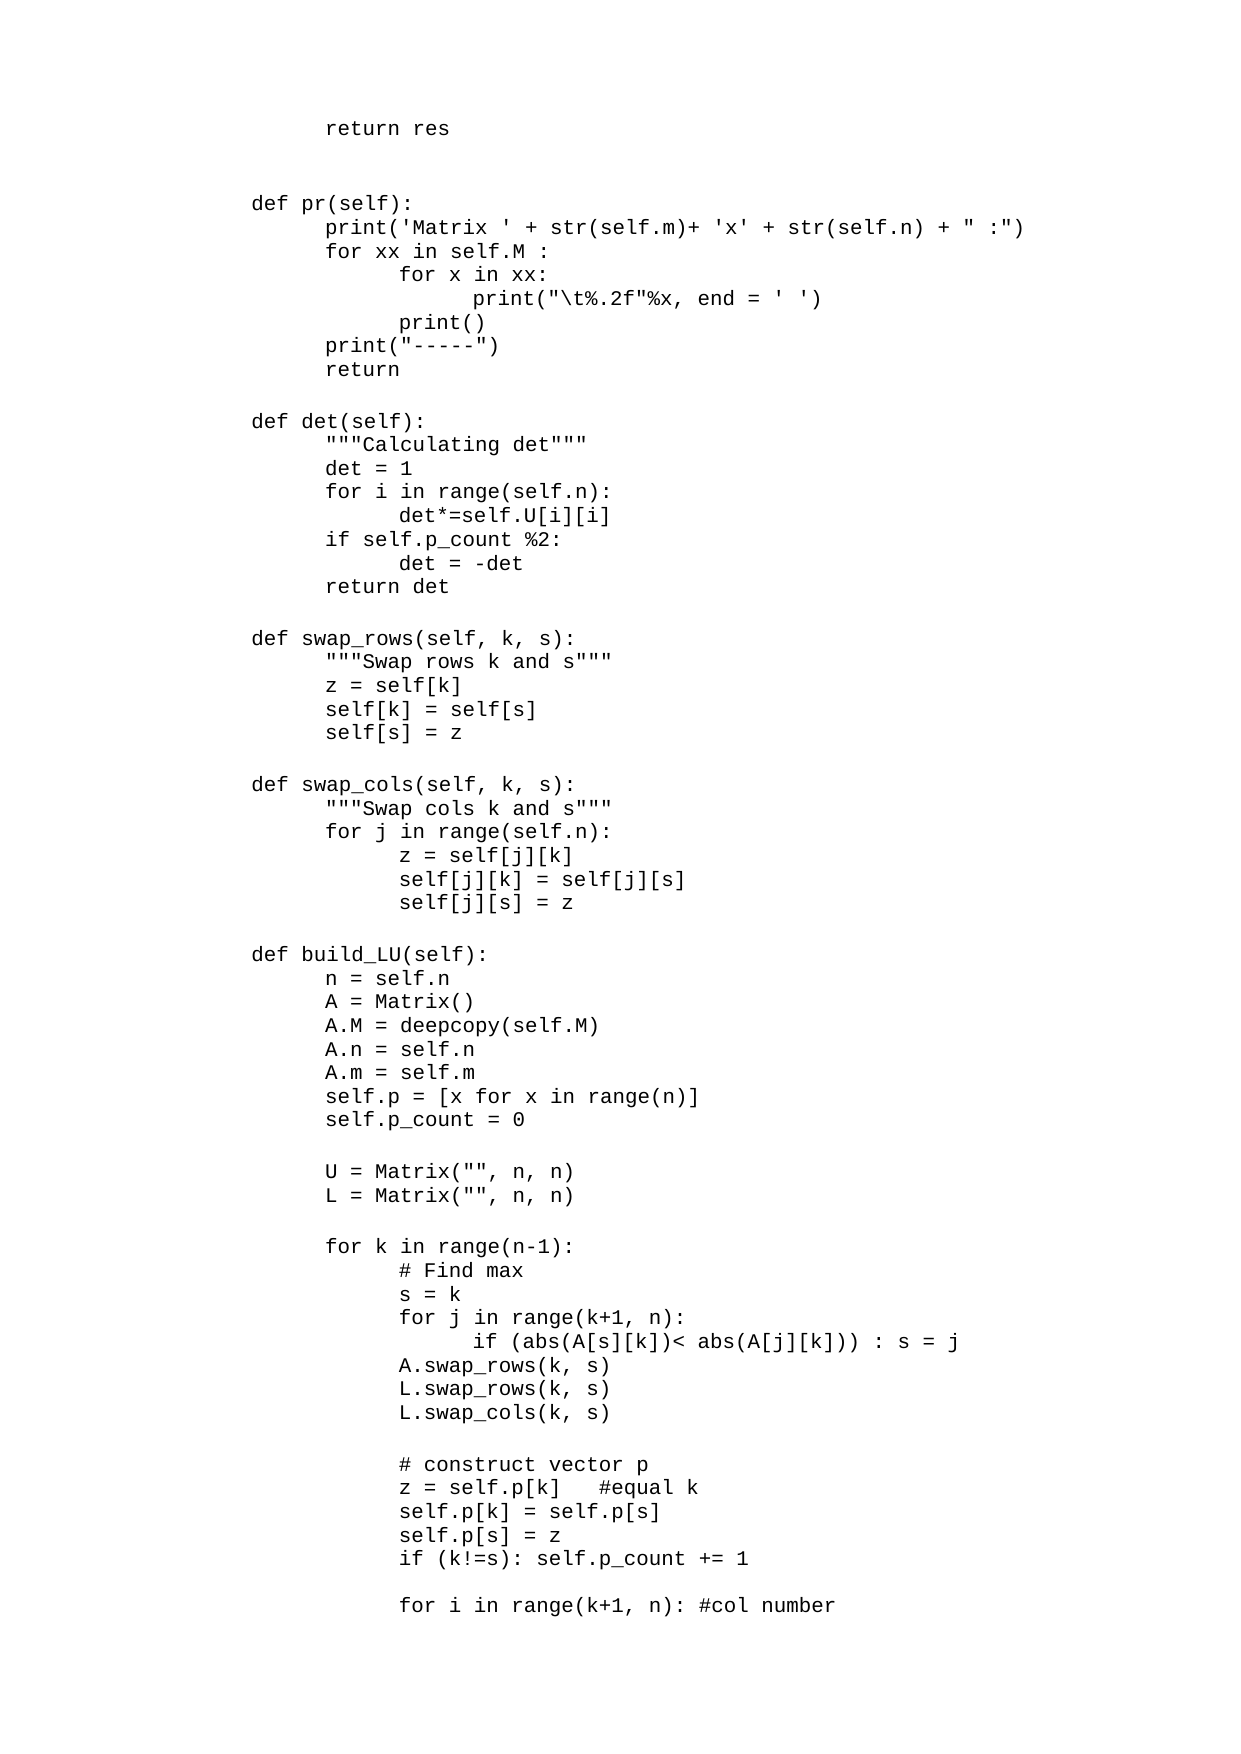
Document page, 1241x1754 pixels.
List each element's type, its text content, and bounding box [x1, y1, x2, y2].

text A.m = self.m [177, 1062, 1152, 1086]
text for i in range(self.n): [177, 482, 1152, 505]
text def build_LU(self): [177, 944, 1152, 968]
text z = self.p[k] #equal k [177, 1477, 1152, 1501]
text for i in range(k+1, n): #col number [177, 1596, 1152, 1619]
text det = 1 [177, 458, 1152, 482]
text print() [177, 312, 1152, 335]
text for j in range(k+1, n): [177, 1307, 1152, 1331]
text self.p = [x for x in range(n)] [177, 1086, 1152, 1109]
text def swap_rows(self, k, s): [177, 628, 1152, 651]
text for x in xx: [177, 264, 1152, 288]
text if (k!=s): self.p_count += 1 [177, 1548, 1152, 1572]
text L = Matrix("", n, n) [177, 1185, 1152, 1208]
text s = k [177, 1284, 1152, 1307]
text # construct vector p [177, 1454, 1152, 1477]
text L.swap_cols(k, s) [177, 1402, 1152, 1426]
text U = Matrix("", n, n) [177, 1161, 1152, 1185]
text self[k] = self[s] [177, 699, 1152, 722]
text """Calculating det""" [177, 434, 1152, 458]
text self.p[s] = z [177, 1524, 1152, 1548]
text self[j][k] = self[j][s] [177, 869, 1152, 892]
text print("\t%.2f"%x, end = ' ') [177, 288, 1152, 312]
text """Swap rows k and s""" [177, 651, 1152, 675]
text self.p[k] = self.p[s] [177, 1501, 1152, 1524]
text if (abs(A[s][k])< abs(A[j][k])) : s = j [177, 1331, 1152, 1355]
text det*=self.U[i][i] [177, 505, 1152, 529]
text n = self.n [177, 968, 1152, 991]
text if self.p_count %2: [177, 529, 1152, 552]
text def det(self): [177, 411, 1152, 434]
text return res [177, 118, 1152, 142]
text """Swap cols k and s""" [177, 798, 1152, 821]
text return det [177, 576, 1152, 600]
text print("-----") [177, 335, 1152, 359]
text return [177, 359, 1152, 383]
text A.swap_rows(k, s) [177, 1355, 1152, 1378]
text def swap_cols(self, k, s): [177, 774, 1152, 798]
text z = self[k] [177, 675, 1152, 699]
text det = -det [177, 552, 1152, 576]
text z = self[j][k] [177, 845, 1152, 869]
text L.swap_rows(k, s) [177, 1378, 1152, 1402]
text self.p_count = 0 [177, 1109, 1152, 1133]
text def pr(self): [177, 193, 1152, 217]
text for j in range(self.n): [177, 821, 1152, 845]
text A.M = deepcopy(self.M) [177, 1015, 1152, 1038]
text for k in range(n-1): [177, 1236, 1152, 1260]
text for xx in self.M : [177, 241, 1152, 264]
text A = Matrix() [177, 991, 1152, 1015]
text print('Matrix ' + str(self.m)+ 'x' + str(self.n) + " :") [177, 217, 1152, 241]
text # Find max [177, 1260, 1152, 1284]
text A.n = self.n [177, 1038, 1152, 1062]
text self[s] = z [177, 722, 1152, 746]
text self[j][s] = z [177, 892, 1152, 916]
